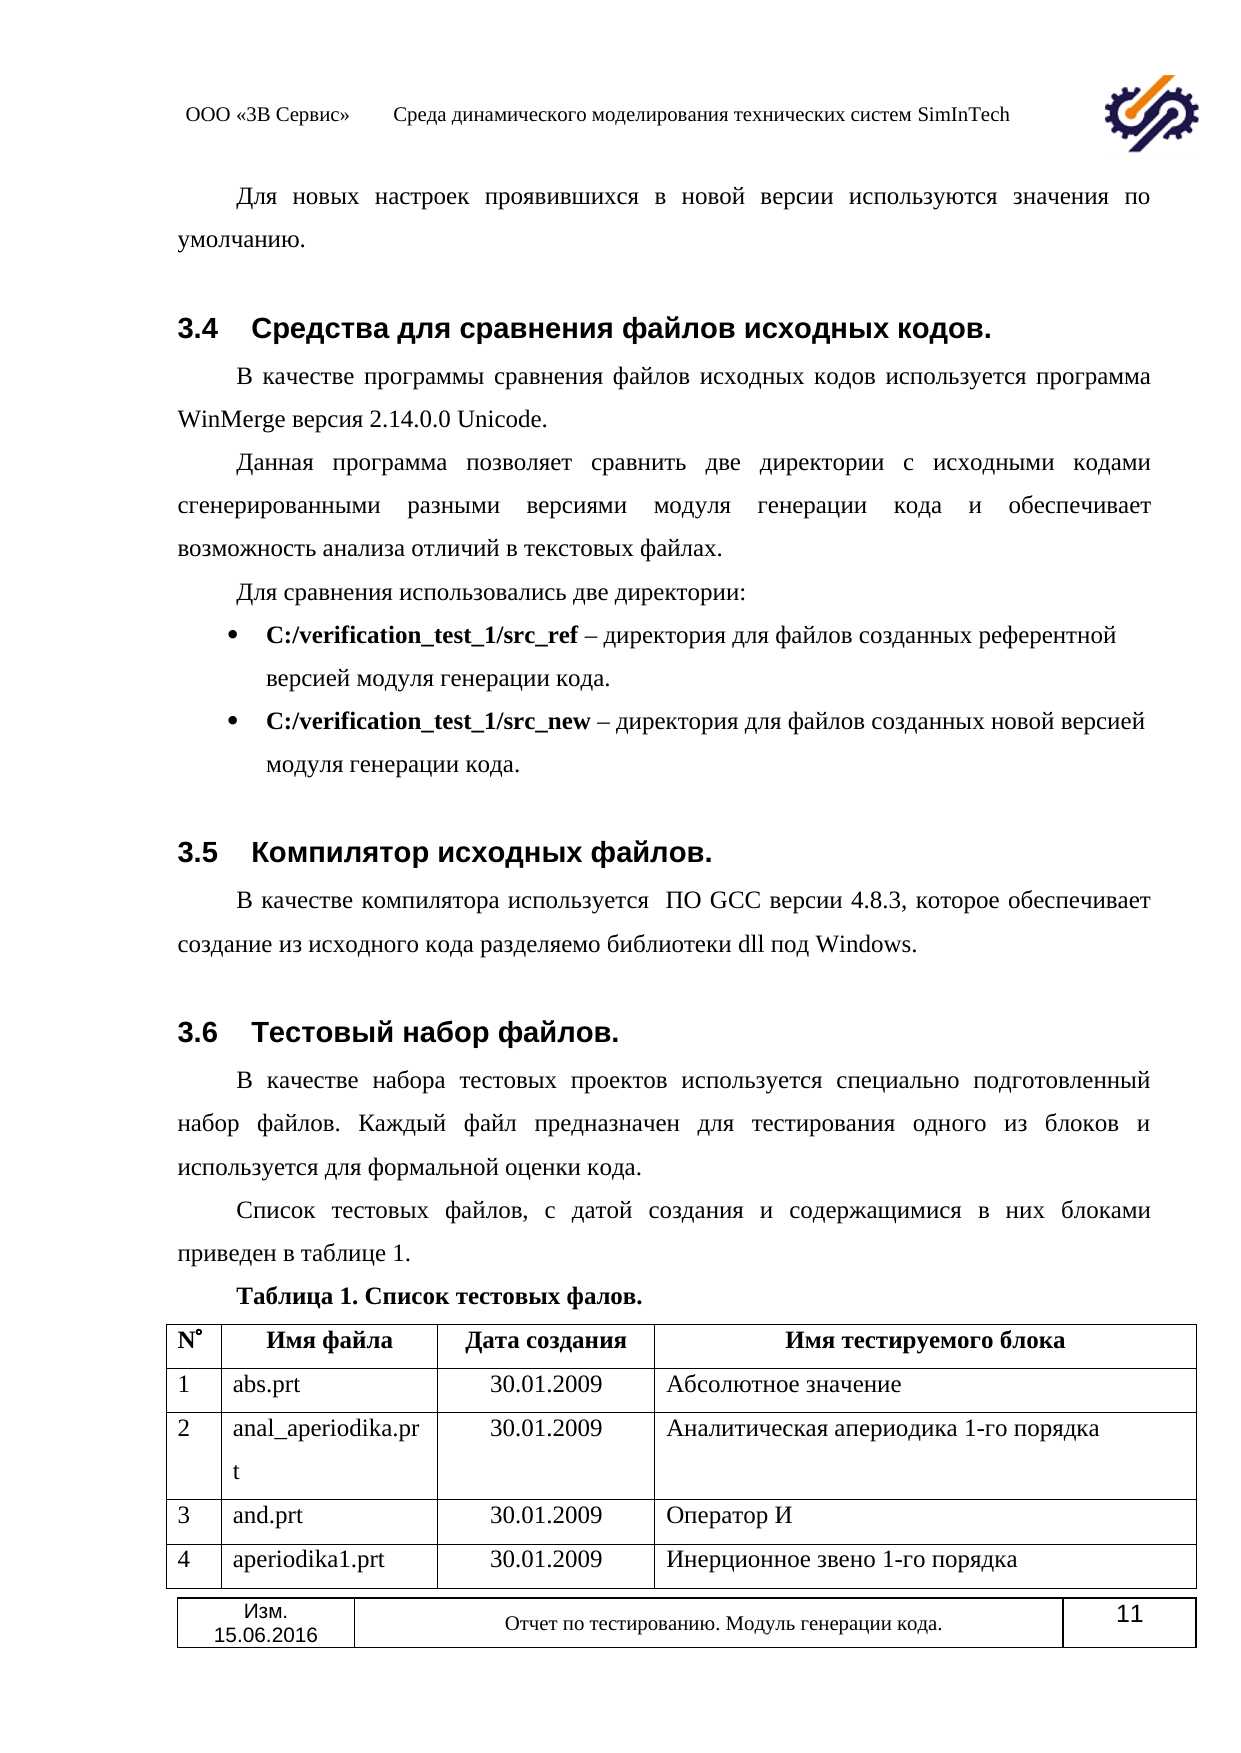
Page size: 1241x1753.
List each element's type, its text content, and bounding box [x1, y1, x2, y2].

table_header Имя тестируемого блока [655, 1325, 1196, 1368]
table_cell abs.prt [222, 1369, 437, 1412]
table_cell Оператор И [655, 1500, 1196, 1543]
table_header Имя файла [222, 1325, 437, 1368]
table_cell 1 [167, 1369, 221, 1412]
list С:/verification_test_1/src_new – директория для файлов созданных новой версией модуля генерации кода. [228, 706, 1152, 778]
text В качестве компилятора используется ПО GCC версии 4.8.3, которое обеспечивает создание из исходного кода разделяемо библиотеки dll под Windows. [177, 886, 1152, 957]
text В качестве набора тестовых проектов используется специально подготовленный набор файлов. Каждый файл предназначен для тестирования одного из блоков и используется для формальной оценки кода. [177, 1065, 1152, 1180]
text Данная программа позволяет сравнить две директории с исходными кодами сгенерированными разными версиями модуля генерации кода и обеспечивает возможность анализа отличий в текстовых файлах. [177, 447, 1152, 562]
table_cell and.prt [222, 1500, 437, 1543]
text Для сравнения использовались две директории: [177, 577, 1152, 605]
subtitle 3.6 Тестовый набор файлов. [177, 1015, 1152, 1048]
text Таблица 1. Список тестовых фалов. [177, 1281, 1152, 1310]
subtitle 3.4 Средства для сравнения файлов исходных кодов. [177, 311, 1152, 344]
table_cell 30.01.2009 [438, 1413, 654, 1499]
text Для новых настроек проявившихся в новой версии используются значения по умолчанию. [177, 181, 1152, 253]
table_cell aperiodika1.prt [222, 1545, 437, 1587]
table_cell 30.01.2009 [438, 1545, 654, 1587]
table_cell 4 [167, 1545, 221, 1587]
table_cell Инерционное звено 1-го порядка [655, 1545, 1196, 1587]
picture [1103, 75, 1200, 153]
table_header N [167, 1325, 221, 1368]
table_cell anal_aperiodika.prt [222, 1413, 437, 1499]
subtitle 3.5 Компилятор исходных файлов. [177, 835, 1152, 869]
text В качестве программы сравнения файлов исходных кодов используется программа WinMerge версия 2.14.0.0 Unicode. [177, 361, 1152, 433]
list С:/verification_test_1/src_ref – директория для файлов созданных референтной версией модуля генерации кода. [228, 620, 1152, 692]
table_header Дата создания [438, 1325, 654, 1368]
table_cell 30.01.2009 [438, 1369, 654, 1412]
table_cell 2 [167, 1413, 221, 1499]
table_cell 30.01.2009 [438, 1500, 654, 1543]
table_cell Аналитическая апериодика 1-го порядка [655, 1413, 1196, 1499]
table_cell Абсолютное значение [655, 1369, 1196, 1412]
text Список тестовых файлов, с датой создания и содержащимися в них блоками приведен в таблице 1. [177, 1195, 1152, 1267]
table_cell 3 [167, 1500, 221, 1543]
